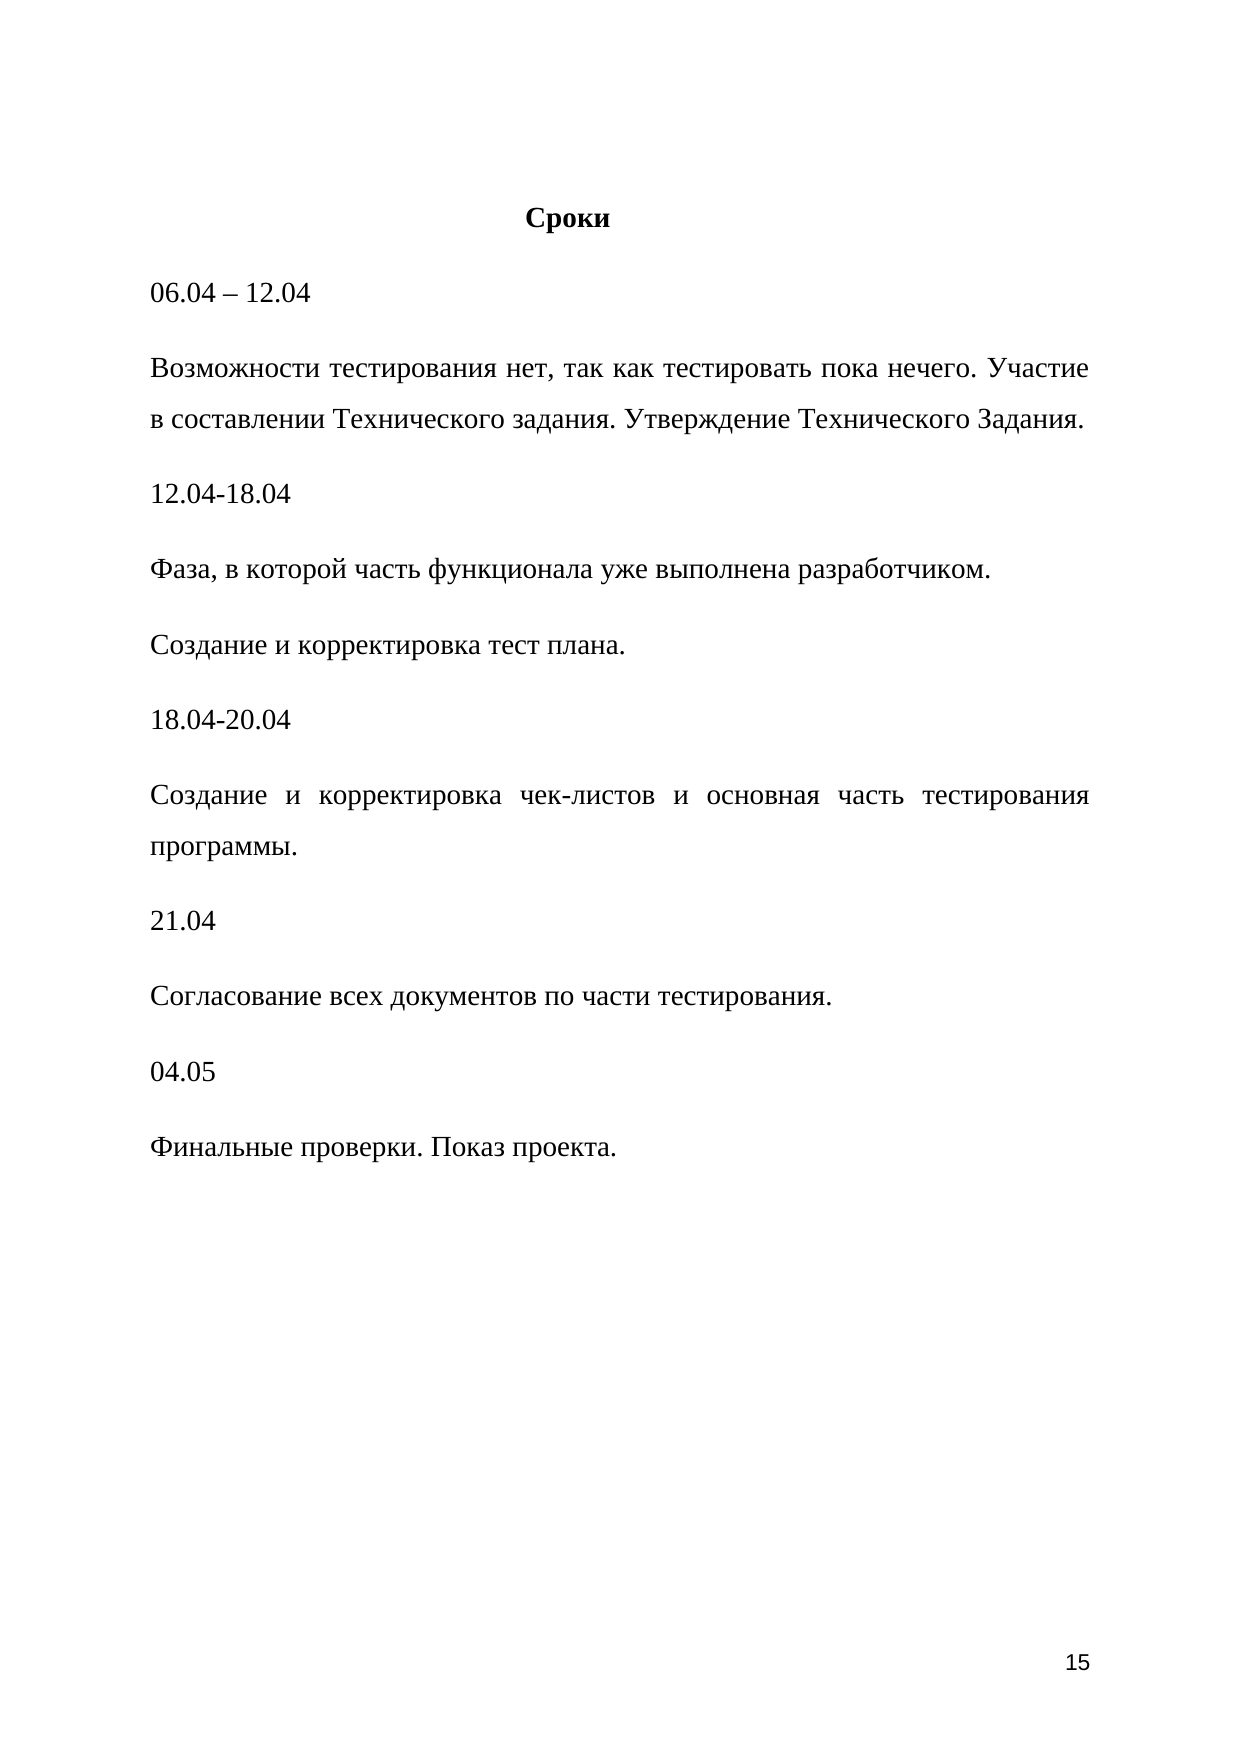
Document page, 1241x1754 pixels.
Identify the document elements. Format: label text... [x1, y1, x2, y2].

text Согласование всех документов по части тестирования. [150, 978, 1090, 1012]
text Создание и корректировка тест плана. [150, 627, 1090, 660]
text 18.04-20.04 [150, 702, 1090, 736]
text Финальные проверки. Показ проекта. [150, 1129, 1090, 1163]
subtitle Сроки [525, 200, 1090, 233]
text 21.04 [150, 903, 1090, 937]
text Возможности тестирования нет, так как тестировать пока нечего. Участие в составлении Технического задания. Утверждение Технического Задания. [150, 351, 1090, 434]
text 12.04-18.04 [150, 476, 1090, 510]
text Создание и корректировка чек-листов и основная часть тестирования программы. [150, 777, 1090, 861]
text 06.04 – 12.04 [150, 275, 1090, 309]
text 04.05 [150, 1054, 1090, 1087]
text Фаза, в которой часть функционала уже выполнена разработчиком. [150, 552, 1090, 585]
